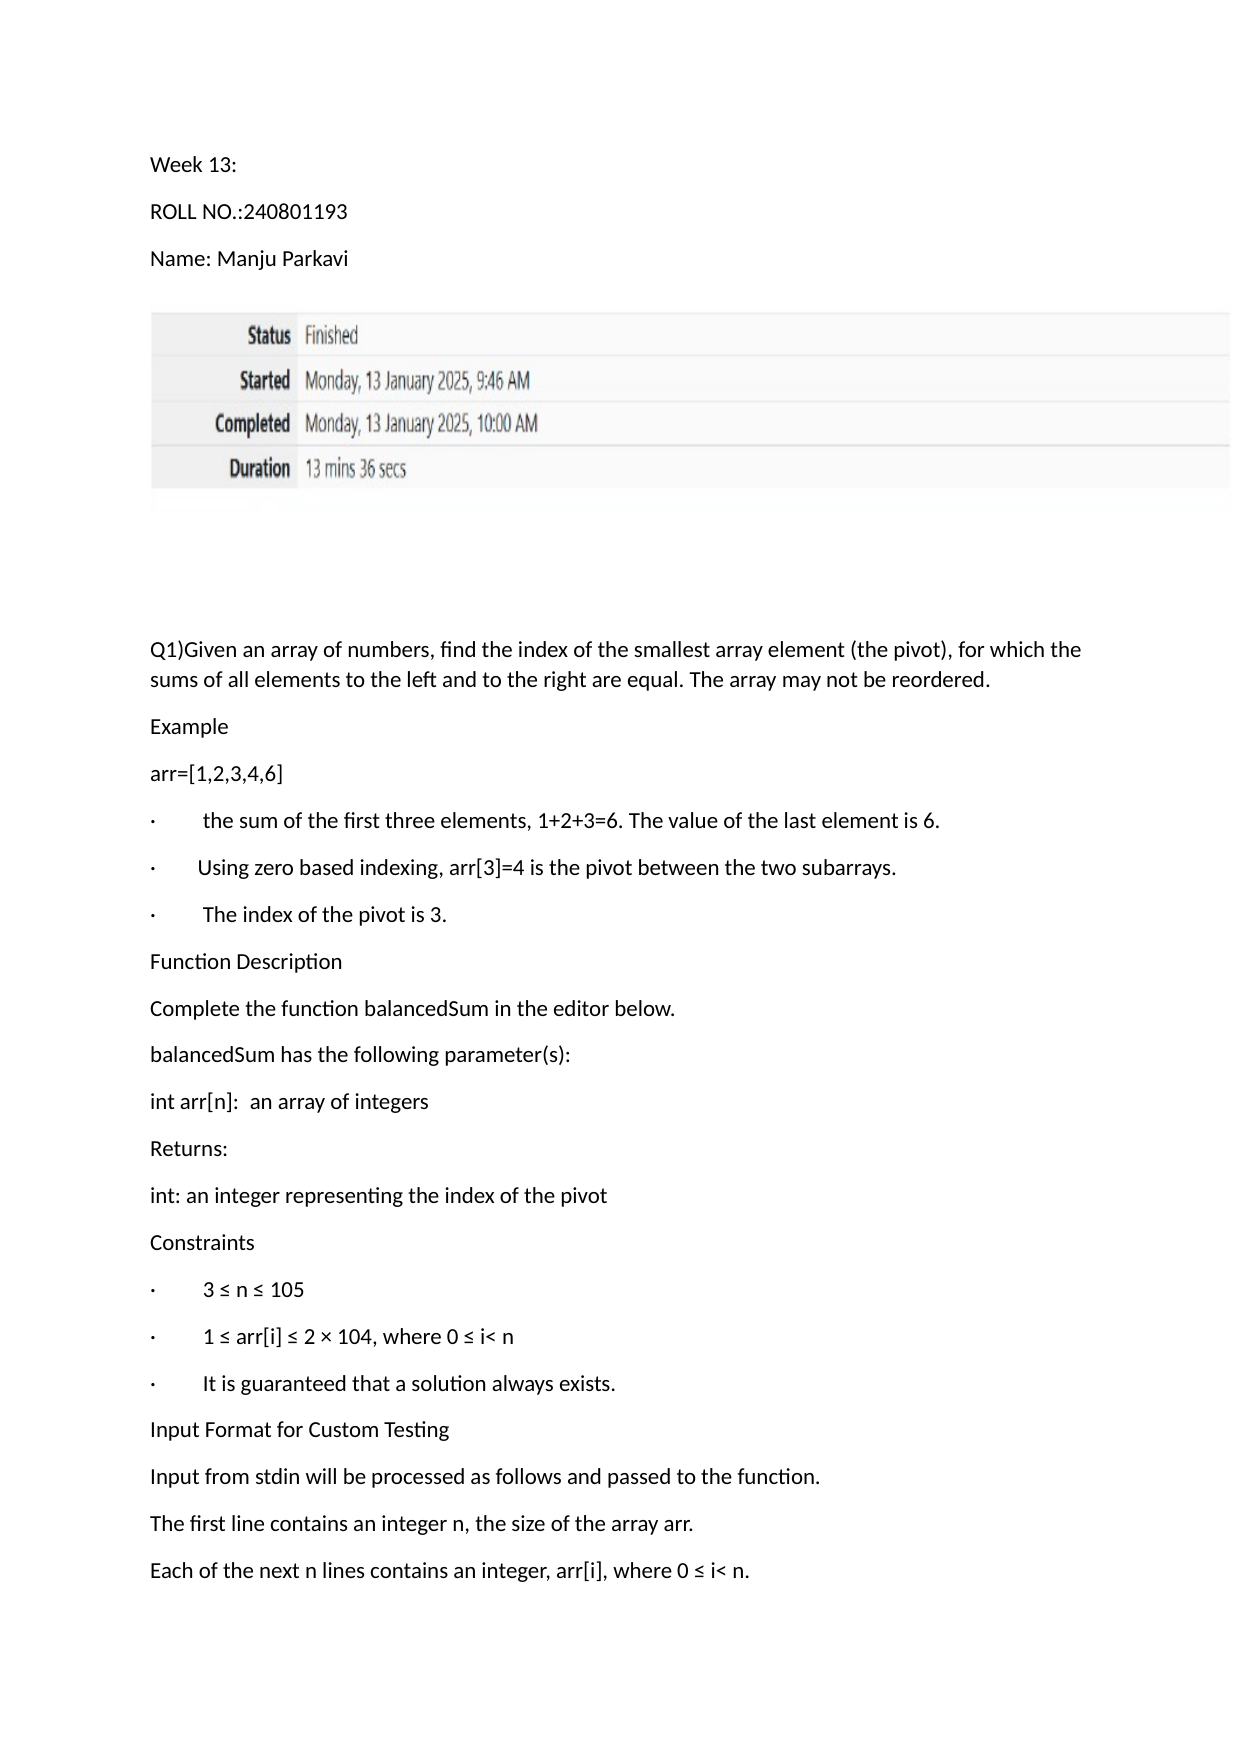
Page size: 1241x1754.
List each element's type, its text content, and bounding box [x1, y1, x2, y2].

text · the sum of the first three elements, 1+2+3=6. The value of the last element is 6. [150, 806, 1090, 834]
text Constraints [150, 1228, 1090, 1256]
text Name: Manju Parkavi [150, 244, 1090, 272]
text Each of the next n lines contains an integer, arr[i], where 0 ≤ i< n. [150, 1556, 1090, 1584]
text · It is guaranteed that a solution always exists. [150, 1369, 1090, 1397]
text Example [150, 712, 1090, 741]
text · The index of the pivot is 3. [150, 900, 1090, 928]
text Week 13: [150, 150, 1090, 178]
text · 1 ≤ arr[i] ≤ 2 × 104, where 0 ≤ i< n [150, 1322, 1090, 1350]
picture [150, 303, 1241, 513]
text The first line contains an integer n, the size of the array arr. [150, 1509, 1090, 1537]
text Complete the function balancedSum in the editor below. [150, 994, 1090, 1022]
text · 3 ≤ n ≤ 105 [150, 1275, 1090, 1303]
text Input from stdin will be processed as follows and passed to the function. [150, 1462, 1090, 1491]
text Input Format for Custom Testing [150, 1416, 1090, 1444]
text Q1)Given an array of numbers, find the index of the smallest array element (the pivot), for which the sums of all elements to the left and to the right are equal. The array may not be reordered. [150, 635, 1090, 694]
text arr=[1,2,3,4,6] [150, 759, 1090, 787]
text int: an integer representing the index of the pivot [150, 1181, 1090, 1209]
text balancedSum has the following parameter(s): [150, 1041, 1090, 1069]
text int arr[n]: an array of integers [150, 1087, 1090, 1116]
text · Using zero based indexing, arr[3]=4 is the pivot between the two subarrays. [150, 853, 1090, 881]
text ROLL NO.:240801193 [150, 197, 1090, 225]
text Function Description [150, 947, 1090, 975]
text Returns: [150, 1134, 1090, 1162]
